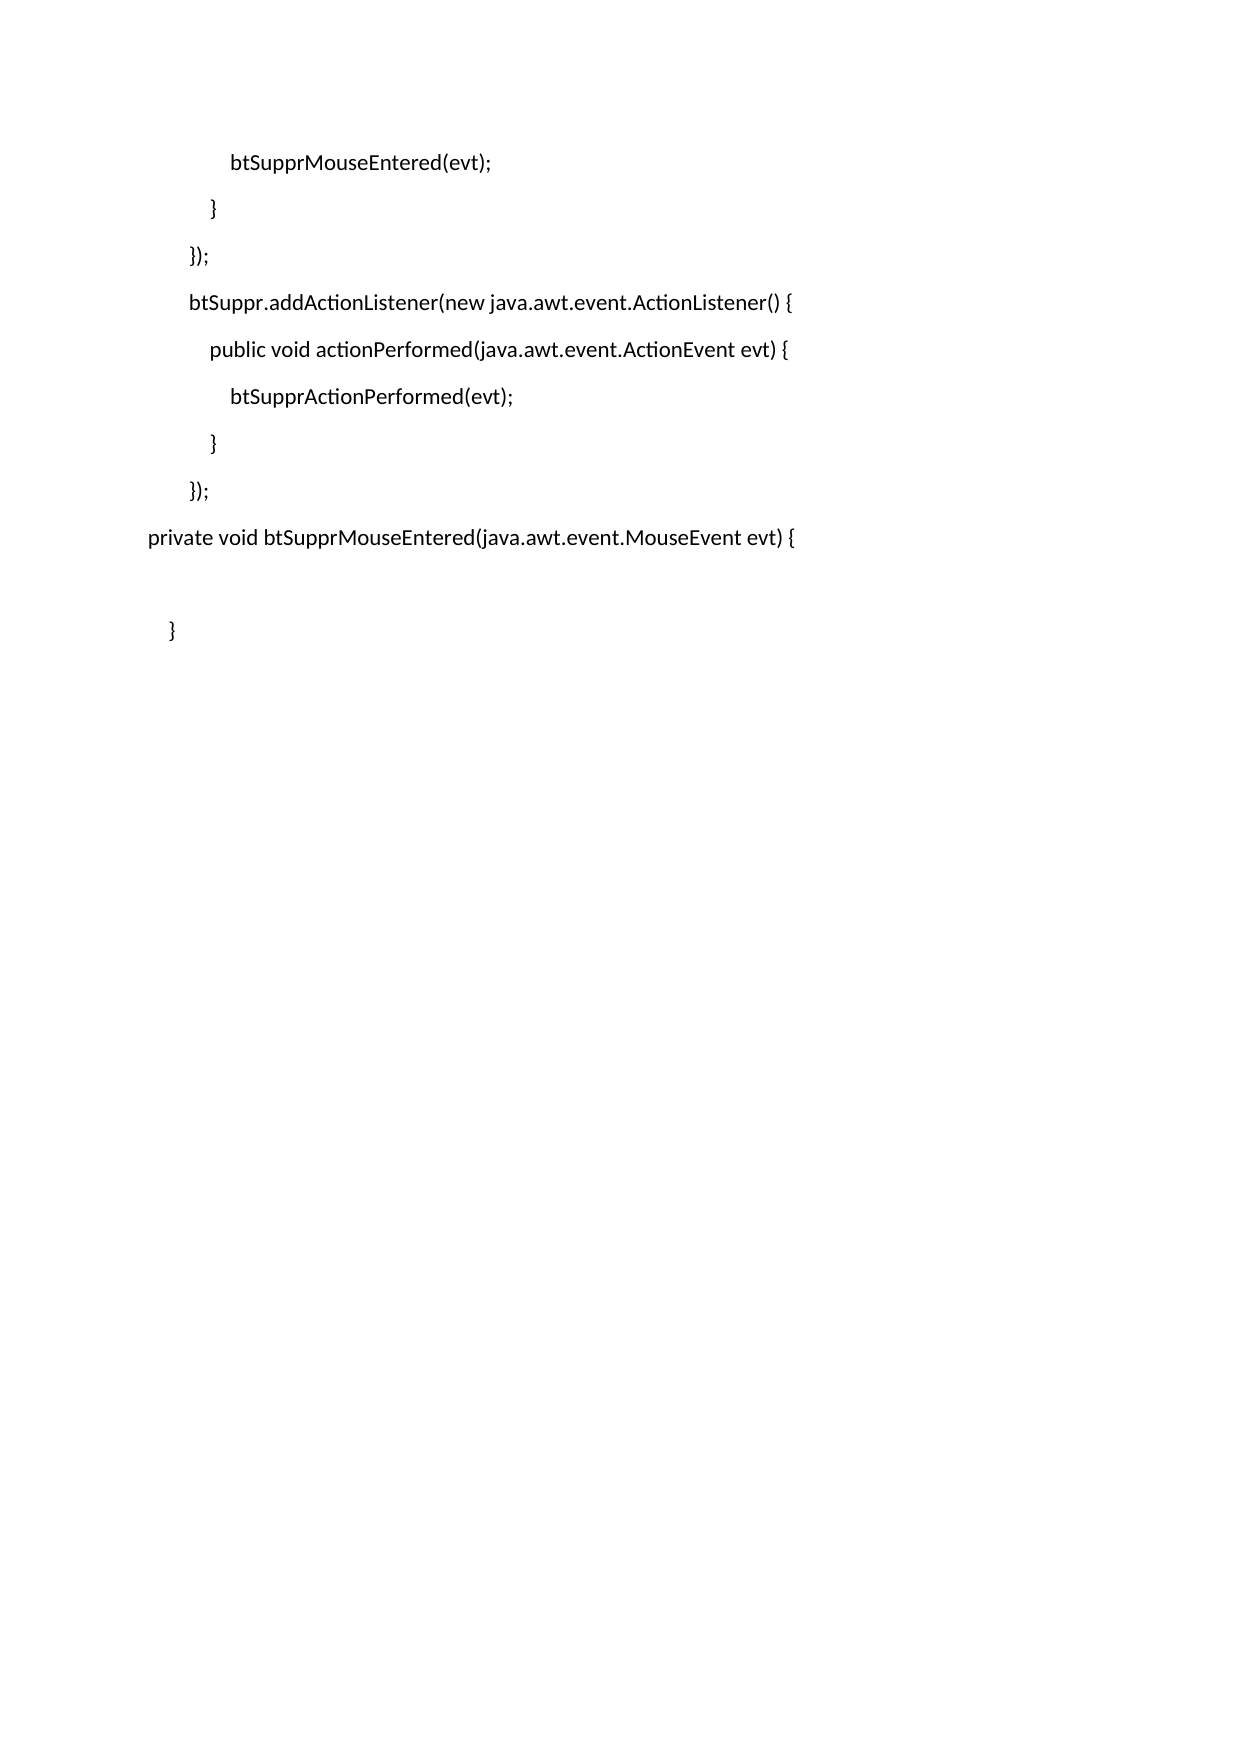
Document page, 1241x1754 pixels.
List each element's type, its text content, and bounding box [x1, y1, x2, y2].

text btSuppr.addActionListener(new java.awt.event.ActionListener() { [148, 288, 1093, 316]
text btSupprActionPerformed(evt); [148, 382, 1093, 410]
text private void btSupprMouseEntered(java.awt.event.MouseEvent evt) { [148, 523, 1093, 551]
text } [148, 194, 1093, 222]
text public void actionPerformed(java.awt.event.ActionEvent evt) { [148, 335, 1093, 363]
text }); [148, 476, 1093, 504]
text } [148, 429, 1093, 457]
text btSupprMouseEntered(evt); [148, 148, 1093, 176]
text } [148, 616, 1093, 644]
text }); [148, 241, 1093, 269]
